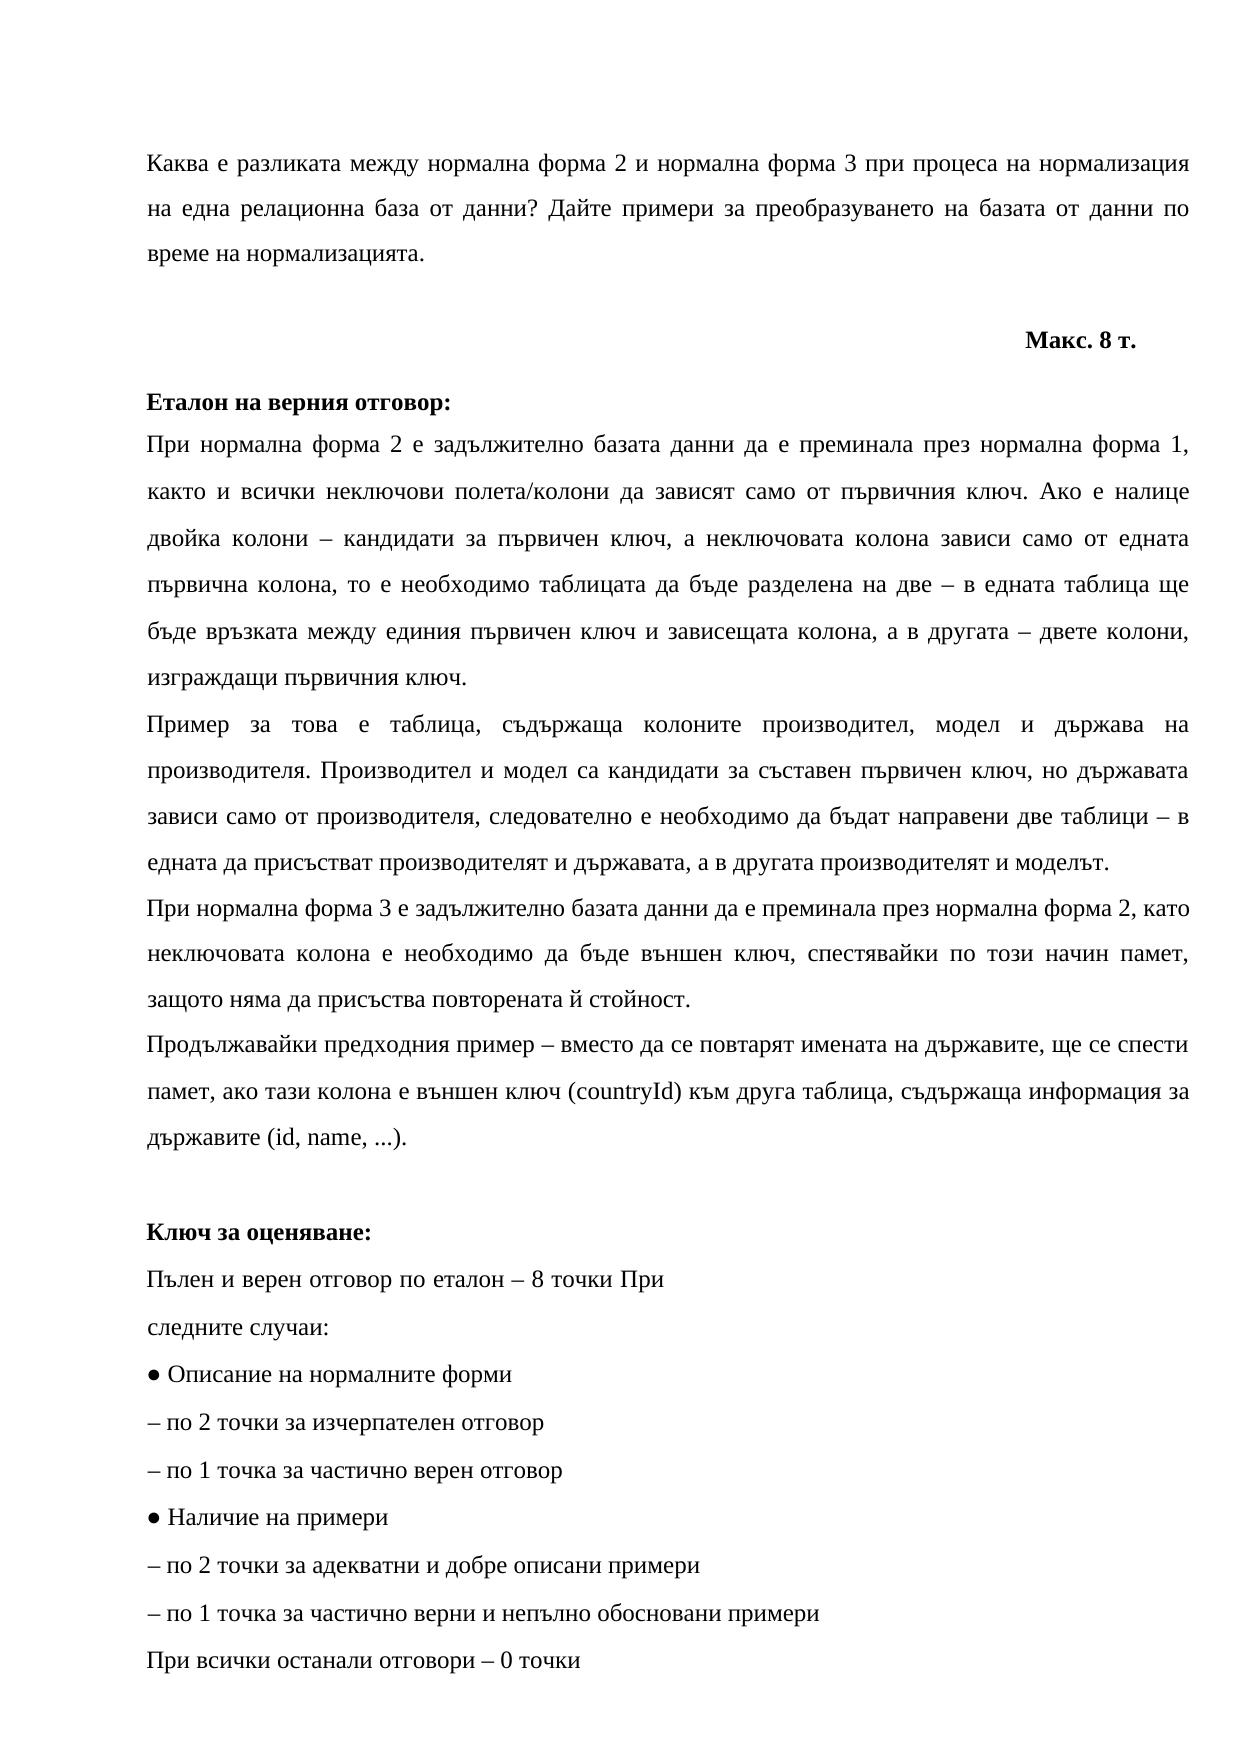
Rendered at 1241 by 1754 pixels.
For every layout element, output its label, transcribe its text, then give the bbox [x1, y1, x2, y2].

text Пълен и верен отговор по еталон – 8 точки При следните случаи: [146, 1264, 664, 1341]
text Каква е разликата между нормална форма 2 и нормална форма 3 при процеса на нормализация на една релационна база от данни? Дайте примери за преобразуването на базата от данни по време на нормализацията. [146, 148, 1190, 267]
list по 2 точки за адекватни и добре описани примери [148, 1550, 1190, 1579]
text ● Наличие на примери [146, 1502, 1190, 1531]
list по 1 точка за частично верни и непълно обосновани примери [148, 1598, 1190, 1627]
text Пример за това е таблица, съдържаща колоните производител, модел и държава на производителя. Производител и модел са кандидати за съставен първичен ключ, но държавата зависи само от производителя, следователно е необходимо да бъдат направени две таблици – в едната да присъстват производителят и държавата, а в другата производителят и моделът. [146, 709, 1190, 876]
text Макс. 8 т. [146, 325, 1196, 354]
text ● Описание на нормалните форми [146, 1359, 1190, 1388]
text Ключ за оценяване: [146, 1217, 1196, 1246]
text При нормална форма 2 е задължително базата данни да е преминала през нормална форма 1, както и всички неключови полета/колони да зависят само от първичния ключ. Ако е налице двойка колони – кандидати за първичен ключ, а неключовата колона зависи само от едната първична колона, то е необходимо таблицата да бъде разделена на две – в едната таблица ще бъде връзката между единия първичен ключ и зависещата колона, а в другата – двете колони, изграждащи първичния ключ. [146, 429, 1190, 691]
text Продължавайки предходния пример – вместо да се повтарят имената на държавите, ще се спести памет, ако тази колона е външен ключ (countryId) към друга таблица, съдържаща информация за държавите (id, name, ...). [146, 1029, 1190, 1151]
list по 1 точка за частично верен отговор [148, 1455, 1190, 1483]
list по 2 точки за изчерпателен отговор [148, 1407, 1190, 1436]
text При всички останали отговори – 0 точки [146, 1645, 1190, 1674]
text Еталон на верния отговор: [146, 387, 1196, 416]
text При нормална форма 3 е задължително базата данни да е преминала през нормална форма 2, като неключовата колона е необходимо да бъде външен ключ, спестявайки по този начин памет, защото няма да присъства повторената й стойност. [146, 893, 1190, 1012]
